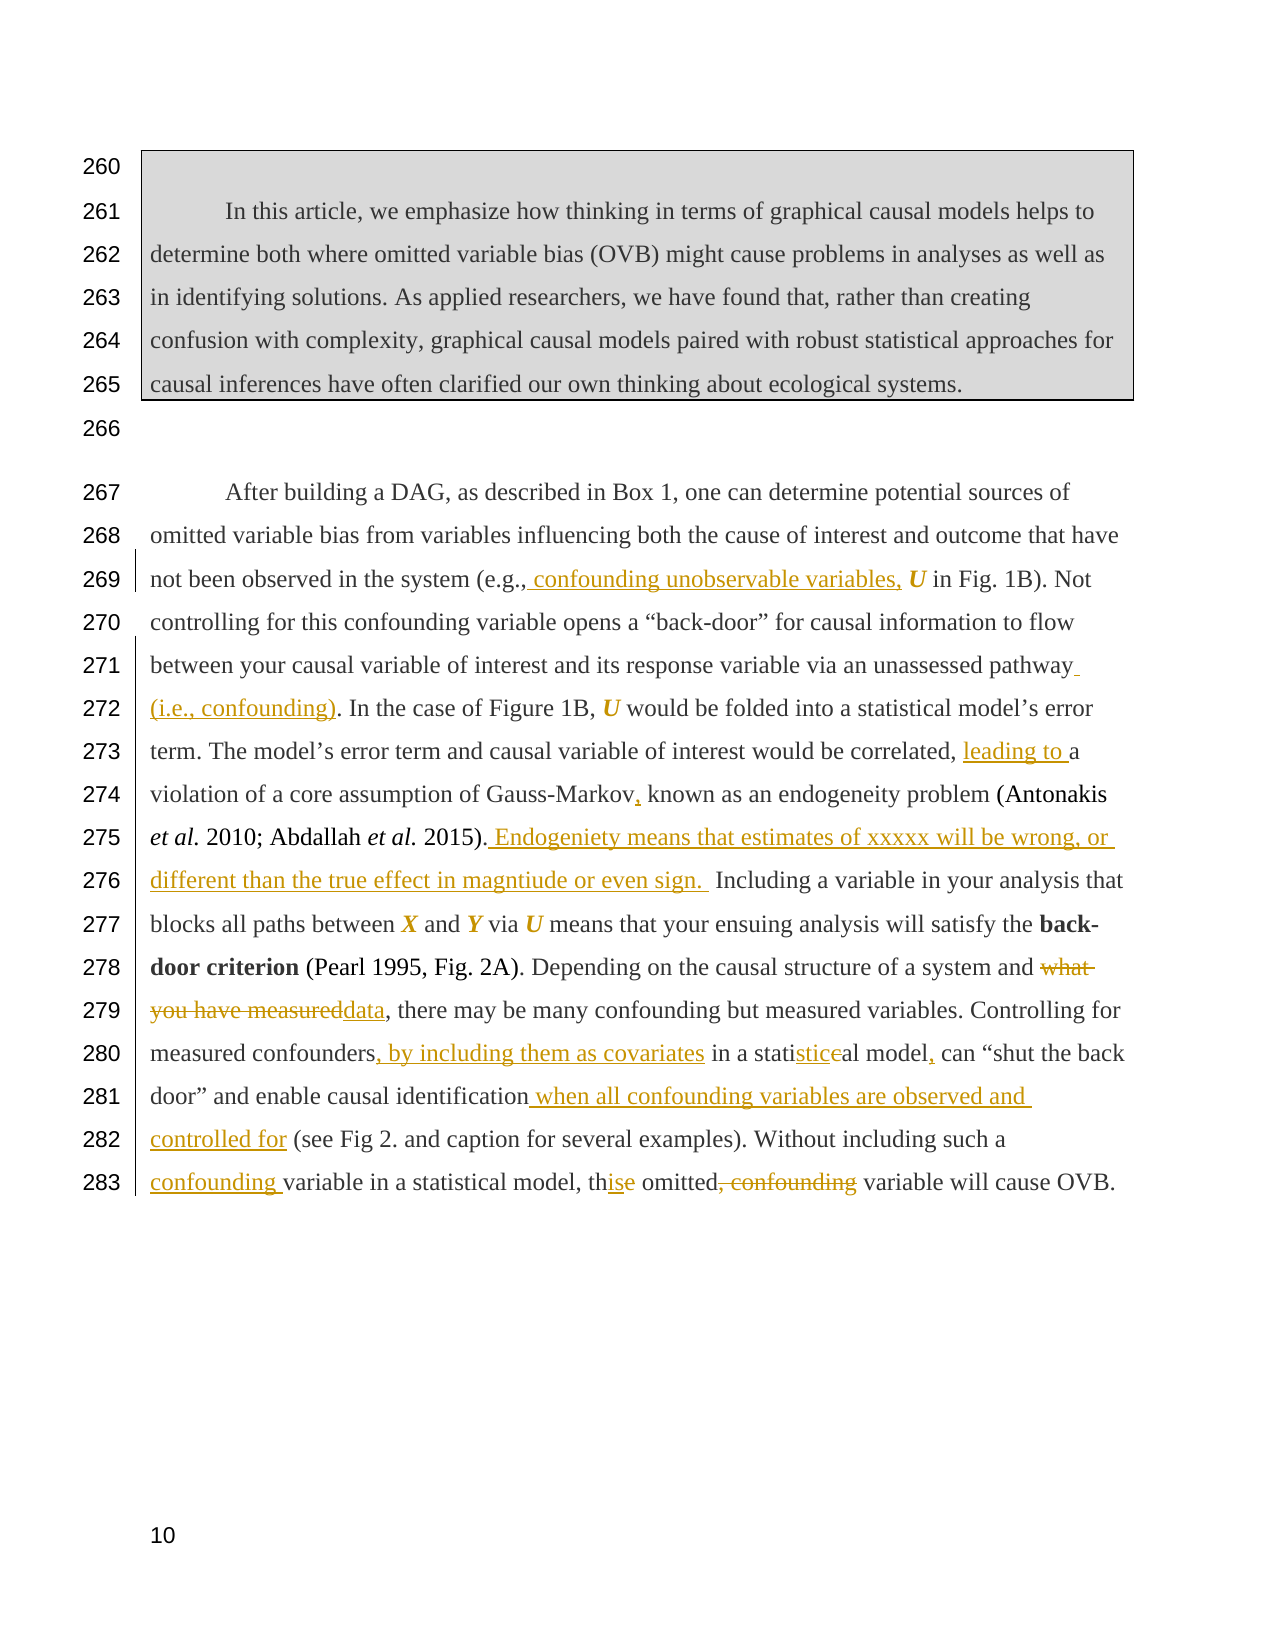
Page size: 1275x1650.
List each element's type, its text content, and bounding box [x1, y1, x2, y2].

text In this article, we emphasize how thinking in terms of graphical causal models helps to determine both where omitted variable bias (OVB) might cause problems in analyses as well as in identifying solutions. As applied researchers, we have found that, rather than creating confusion with complexity, graphical causal models paired with robust statistical approaches for causal inferences have often clarified our own thinking about ecological systems. [142, 193, 1133, 399]
text After building a DAG, as described in Box 1, one can determine potential sources of omitted variable bias from variables influencing both the cause of interest and outcome that have not been observed in the system (e.g., U in Fig. 1B). Not controlling for this confounding variable opens a “back-door” for causal information to flow between your causal variable of interest and its response variable via an unassessed pathway. In the case of Figure 1B, U would be folded into a statistical model’s error term. The model’s error term and causal variable of interest would be correlated, a violation of a core assumption of Gauss-Markov known as an endogeneity problem (Antonakis et al. 2010; Abdallah et al. 2015). Including a variable in your analysis that blocks all paths between X and Y via U means that your ensuing analysis will satisfy the back-door criterion (Pearl 1995, Fig. 2A). Depending on the causal structure of a system and , there may be many confounding but measured variables. Controlling for measured confounders in a statial model can “shut the back door” and enable causal identification (see Fig 2. and caption for several examples). Without including such a variable in a statistical model, th omitted variable will cause OVB. [150, 477, 1125, 1196]
